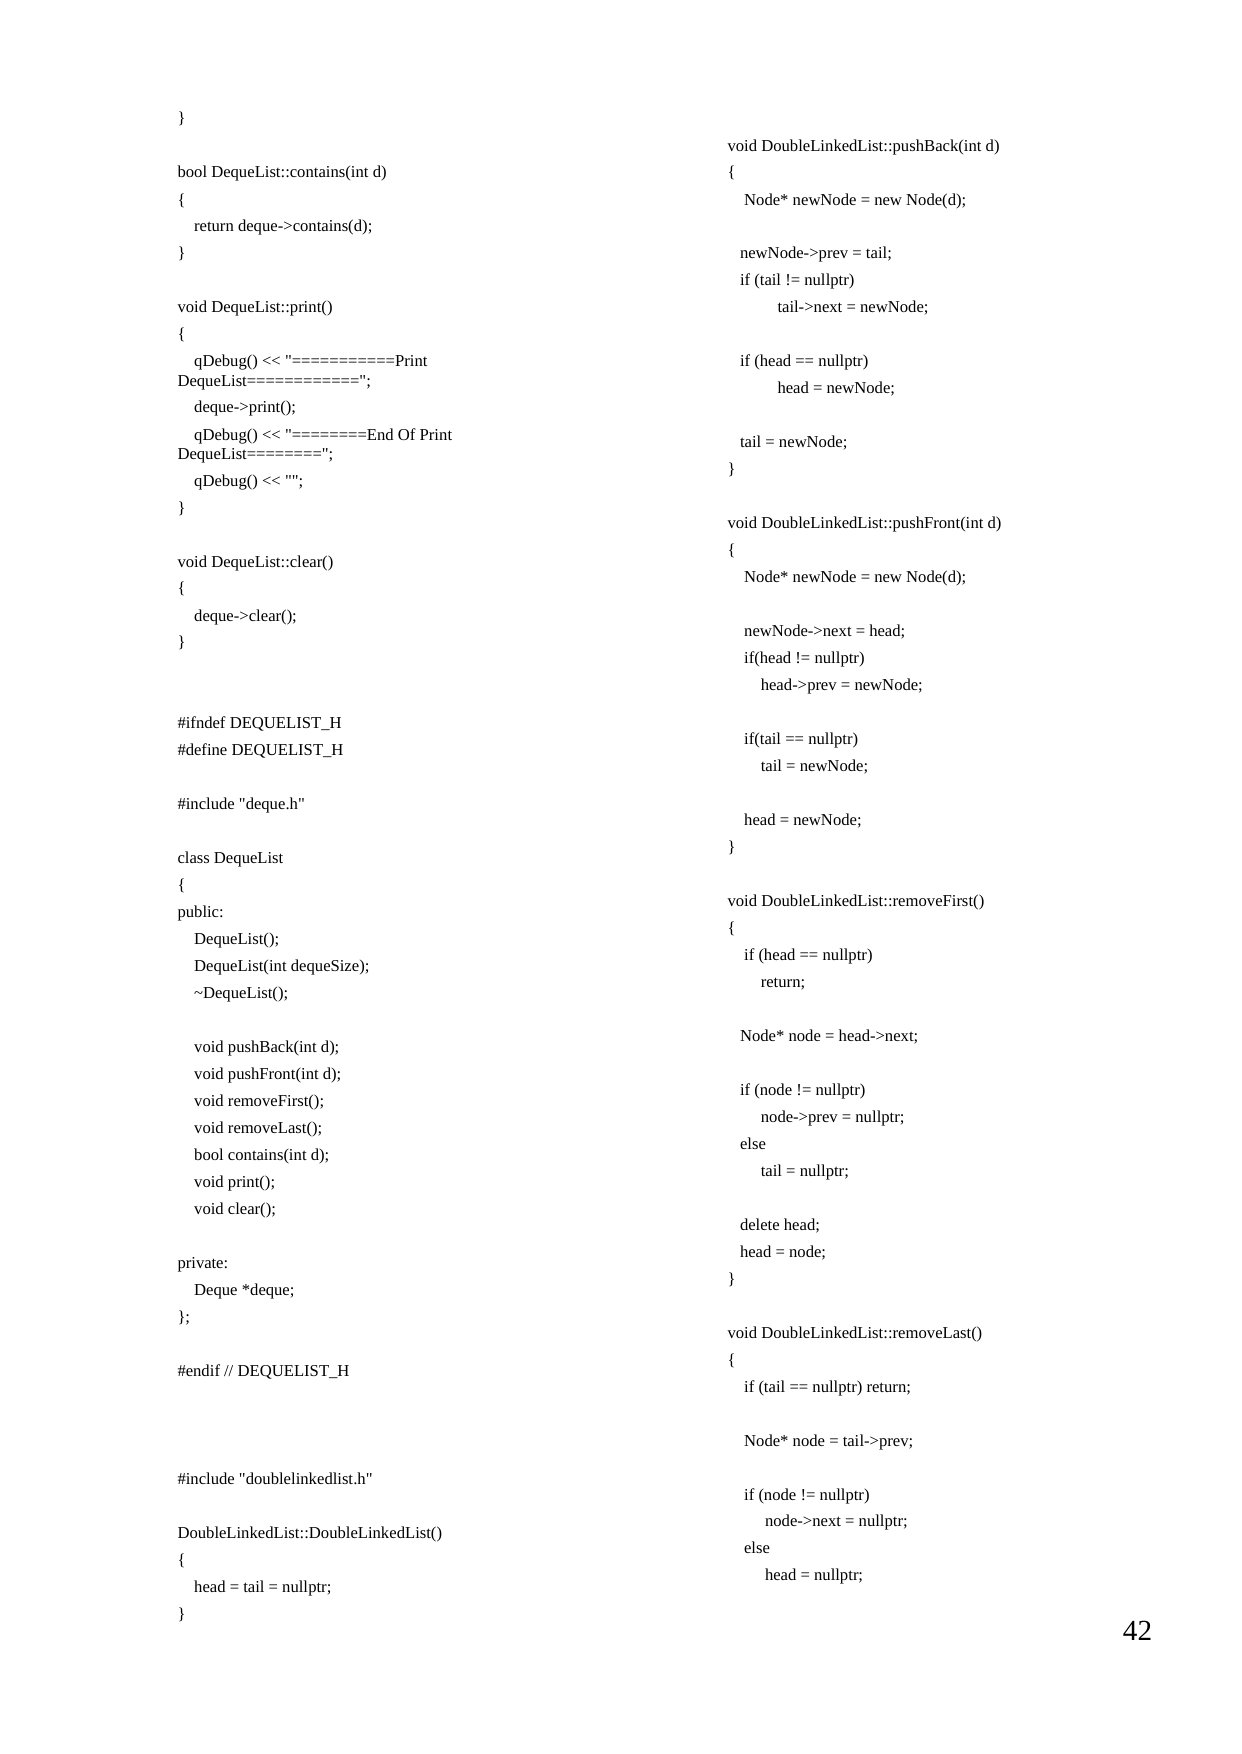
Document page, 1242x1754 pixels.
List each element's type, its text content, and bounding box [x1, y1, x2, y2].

text { [177, 189, 597, 208]
text void pushFront(int d); [177, 1064, 597, 1083]
text void print(); [177, 1172, 597, 1191]
text } [727, 1268, 1147, 1288]
text void DoubleLinkedList::removeFirst() [727, 891, 1147, 910]
text private: [177, 1253, 597, 1272]
text #include "deque.h" [177, 794, 597, 813]
text void DoubleLinkedList::pushFront(int d) [727, 513, 1147, 532]
text head = nullptr; [727, 1565, 1147, 1584]
text { [177, 1549, 597, 1569]
text void clear(); [177, 1199, 597, 1218]
text } [727, 837, 1147, 856]
text newNode->prev = tail; [727, 243, 1147, 262]
text Node* node = head->next; [727, 1026, 1147, 1045]
text if (node != nullptr) [727, 1484, 1147, 1503]
text head = newNode; [727, 810, 1147, 829]
text if (tail == nullptr) return; [727, 1376, 1147, 1396]
text deque->print(); [177, 397, 597, 416]
text DequeList(); [177, 929, 597, 948]
text } [177, 632, 597, 651]
text DequeList(int dequeSize); [177, 956, 597, 975]
text tail = nullptr; [727, 1161, 1147, 1180]
text } [177, 1603, 597, 1623]
text { [727, 1349, 1147, 1368]
text tail = newNode; [727, 756, 1147, 775]
text node->next = nullptr; [727, 1511, 1147, 1530]
text DoubleLinkedList::DoubleLinkedList() [177, 1523, 597, 1542]
text node->prev = nullptr; [727, 1107, 1147, 1126]
text newNode->next = head; [727, 621, 1147, 640]
text deque->clear(); [177, 605, 597, 624]
text if(head != nullptr) [727, 648, 1147, 667]
text qDebug() << "===========Print DequeList============"; [177, 351, 597, 389]
text head->prev = newNode; [727, 675, 1147, 694]
text return; [727, 972, 1147, 991]
text } [727, 459, 1147, 478]
text if (node != nullptr) [727, 1079, 1147, 1099]
text #endif // DEQUELIST_H [177, 1361, 597, 1380]
text { [727, 162, 1147, 181]
text { [727, 540, 1147, 559]
text if(tail == nullptr) [727, 729, 1147, 748]
text Node* newNode = new Node(d); [727, 567, 1147, 586]
text if (head == nullptr) [727, 945, 1147, 964]
text public: [177, 902, 597, 921]
text tail = newNode; [727, 432, 1147, 451]
text { [177, 578, 597, 597]
text void DequeList::print() [177, 297, 597, 316]
text else [727, 1133, 1147, 1153]
text } [177, 497, 597, 517]
text qDebug() << ""; [177, 470, 597, 489]
text } [177, 243, 597, 262]
text #ifndef DEQUELIST_H [177, 713, 597, 732]
text ~DequeList(); [177, 983, 597, 1002]
text bool DequeList::contains(int d) [177, 162, 597, 181]
text }; [177, 1307, 597, 1326]
text Node* newNode = new Node(d); [727, 189, 1147, 208]
text if (head == nullptr) [727, 351, 1147, 370]
text delete head; [727, 1214, 1147, 1234]
text #define DEQUELIST_H [177, 740, 597, 759]
text } [177, 108, 597, 127]
text void DequeList::clear() [177, 551, 597, 571]
text head = tail = nullptr; [177, 1577, 597, 1596]
text tail->next = newNode; [727, 297, 1147, 316]
text Node* node = tail->prev; [727, 1430, 1147, 1449]
text head = newNode; [727, 378, 1147, 397]
text if (tail != nullptr) [727, 270, 1147, 289]
text class DequeList [177, 848, 597, 867]
text { [177, 324, 597, 343]
text void removeFirst(); [177, 1091, 597, 1110]
text { [727, 918, 1147, 937]
text void removeLast(); [177, 1118, 597, 1137]
text else [727, 1538, 1147, 1557]
text void DoubleLinkedList::pushBack(int d) [727, 135, 1147, 154]
text void DoubleLinkedList::removeLast() [727, 1322, 1147, 1342]
text Deque *deque; [177, 1280, 597, 1299]
text #include "doublelinkedlist.h" [177, 1469, 597, 1488]
text { [177, 875, 597, 894]
text bool contains(int d); [177, 1145, 597, 1164]
text return deque->contains(d); [177, 216, 597, 235]
text qDebug() << "========End Of Print DequeList========"; [177, 424, 597, 463]
text void pushBack(int d); [177, 1037, 597, 1056]
text head = node; [727, 1241, 1147, 1261]
